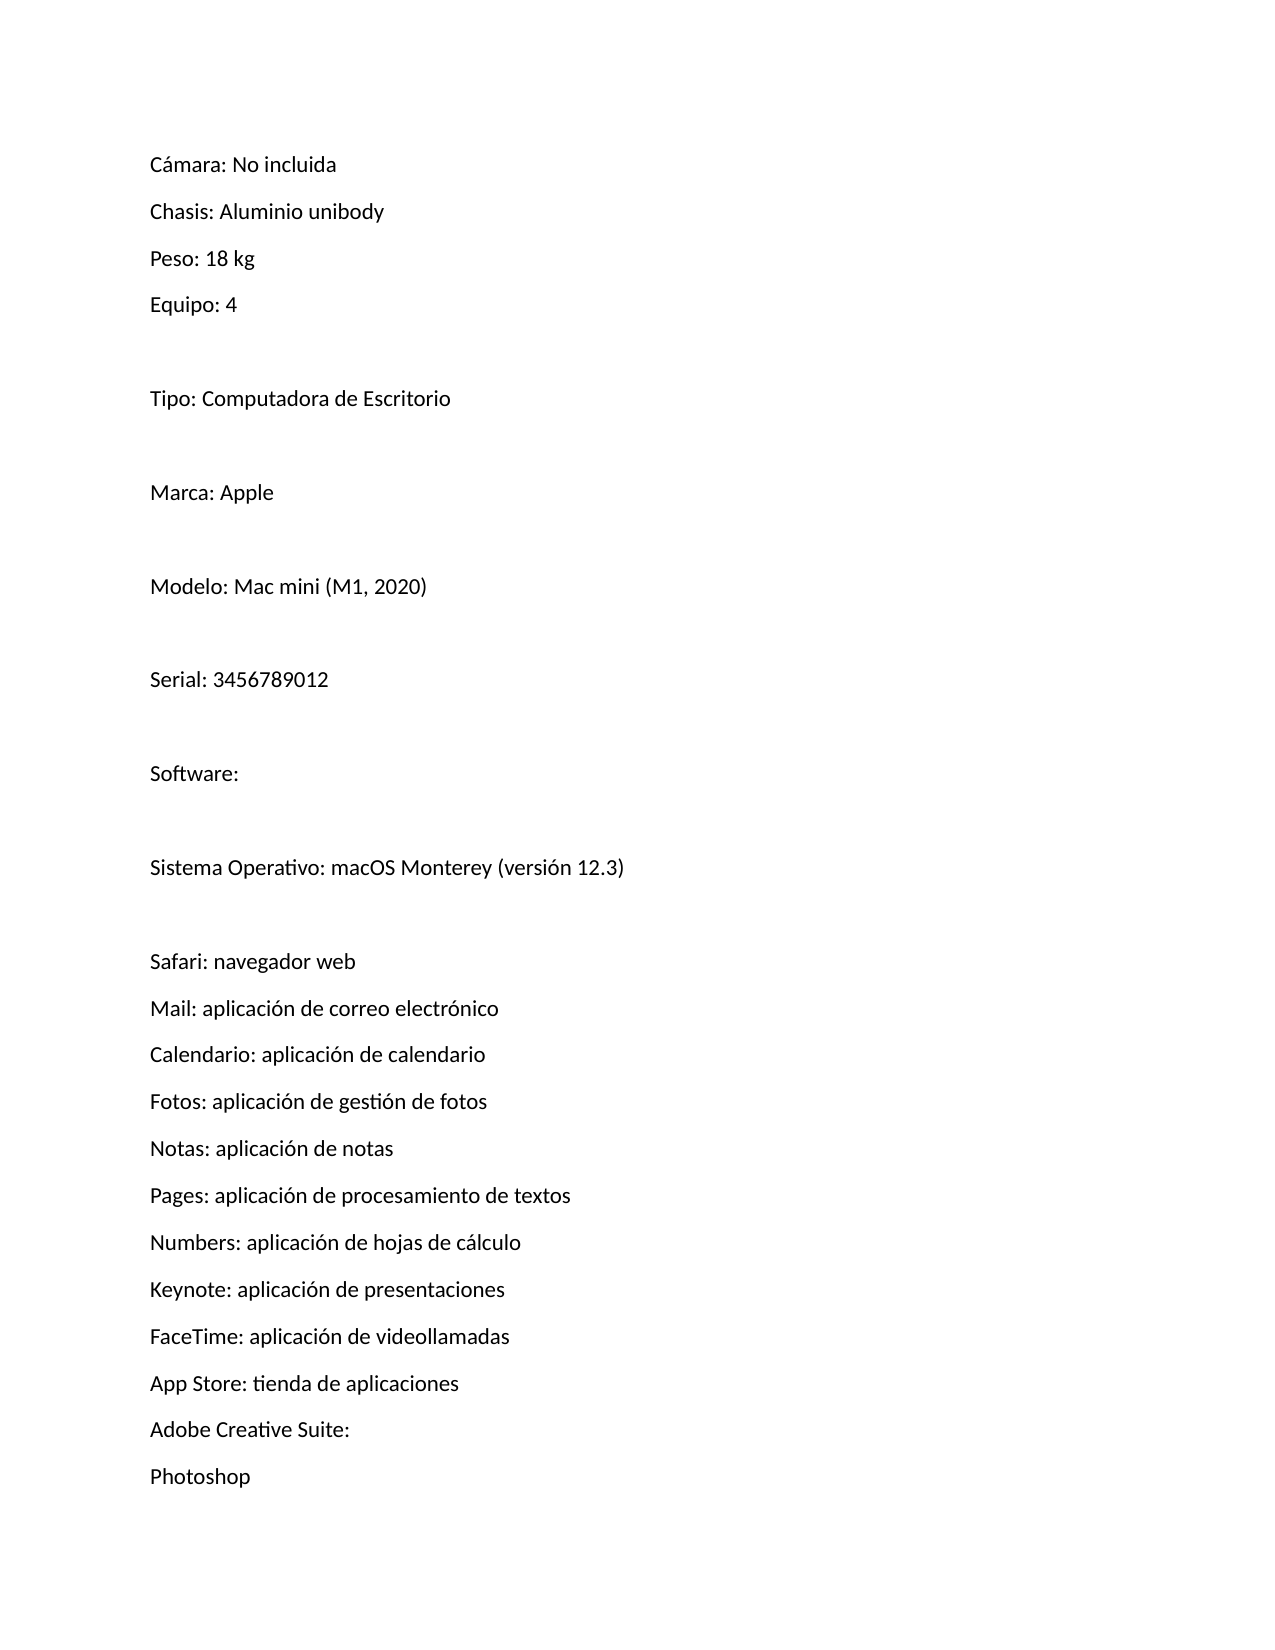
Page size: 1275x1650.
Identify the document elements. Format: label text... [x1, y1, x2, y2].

text Marca: Apple [150, 478, 1125, 506]
text Safari: navegador web [150, 947, 1125, 975]
text App Store: tienda de aplicaciones [150, 1369, 1125, 1397]
text Tipo: Computadora de Escritorio [150, 384, 1125, 412]
text Notas: aplicación de notas [150, 1134, 1125, 1162]
text Mail: aplicación de correo electrónico [150, 994, 1125, 1022]
text Sistema Operativo: macOS Monterey (versión 12.3) [150, 853, 1125, 881]
text FaceTime: aplicación de videollamadas [150, 1322, 1125, 1350]
text Adobe Creative Suite: [150, 1416, 1125, 1444]
text Equipo: 4 [150, 291, 1125, 319]
text Peso: 18 kg [150, 244, 1125, 272]
text Serial: 3456789012 [150, 666, 1125, 694]
text Pages: aplicación de procesamiento de textos [150, 1181, 1125, 1209]
text Software: [150, 759, 1125, 787]
text Calendario: aplicación de calendario [150, 1041, 1125, 1069]
text Chasis: Aluminio unibody [150, 197, 1125, 225]
text Keynote: aplicación de presentaciones [150, 1275, 1125, 1303]
text Photoshop [150, 1462, 1125, 1491]
text Cámara: No incluida [150, 150, 1125, 178]
text Numbers: aplicación de hojas de cálculo [150, 1228, 1125, 1256]
text Modelo: Mac mini (M1, 2020) [150, 572, 1125, 600]
text Fotos: aplicación de gestión de fotos [150, 1087, 1125, 1116]
